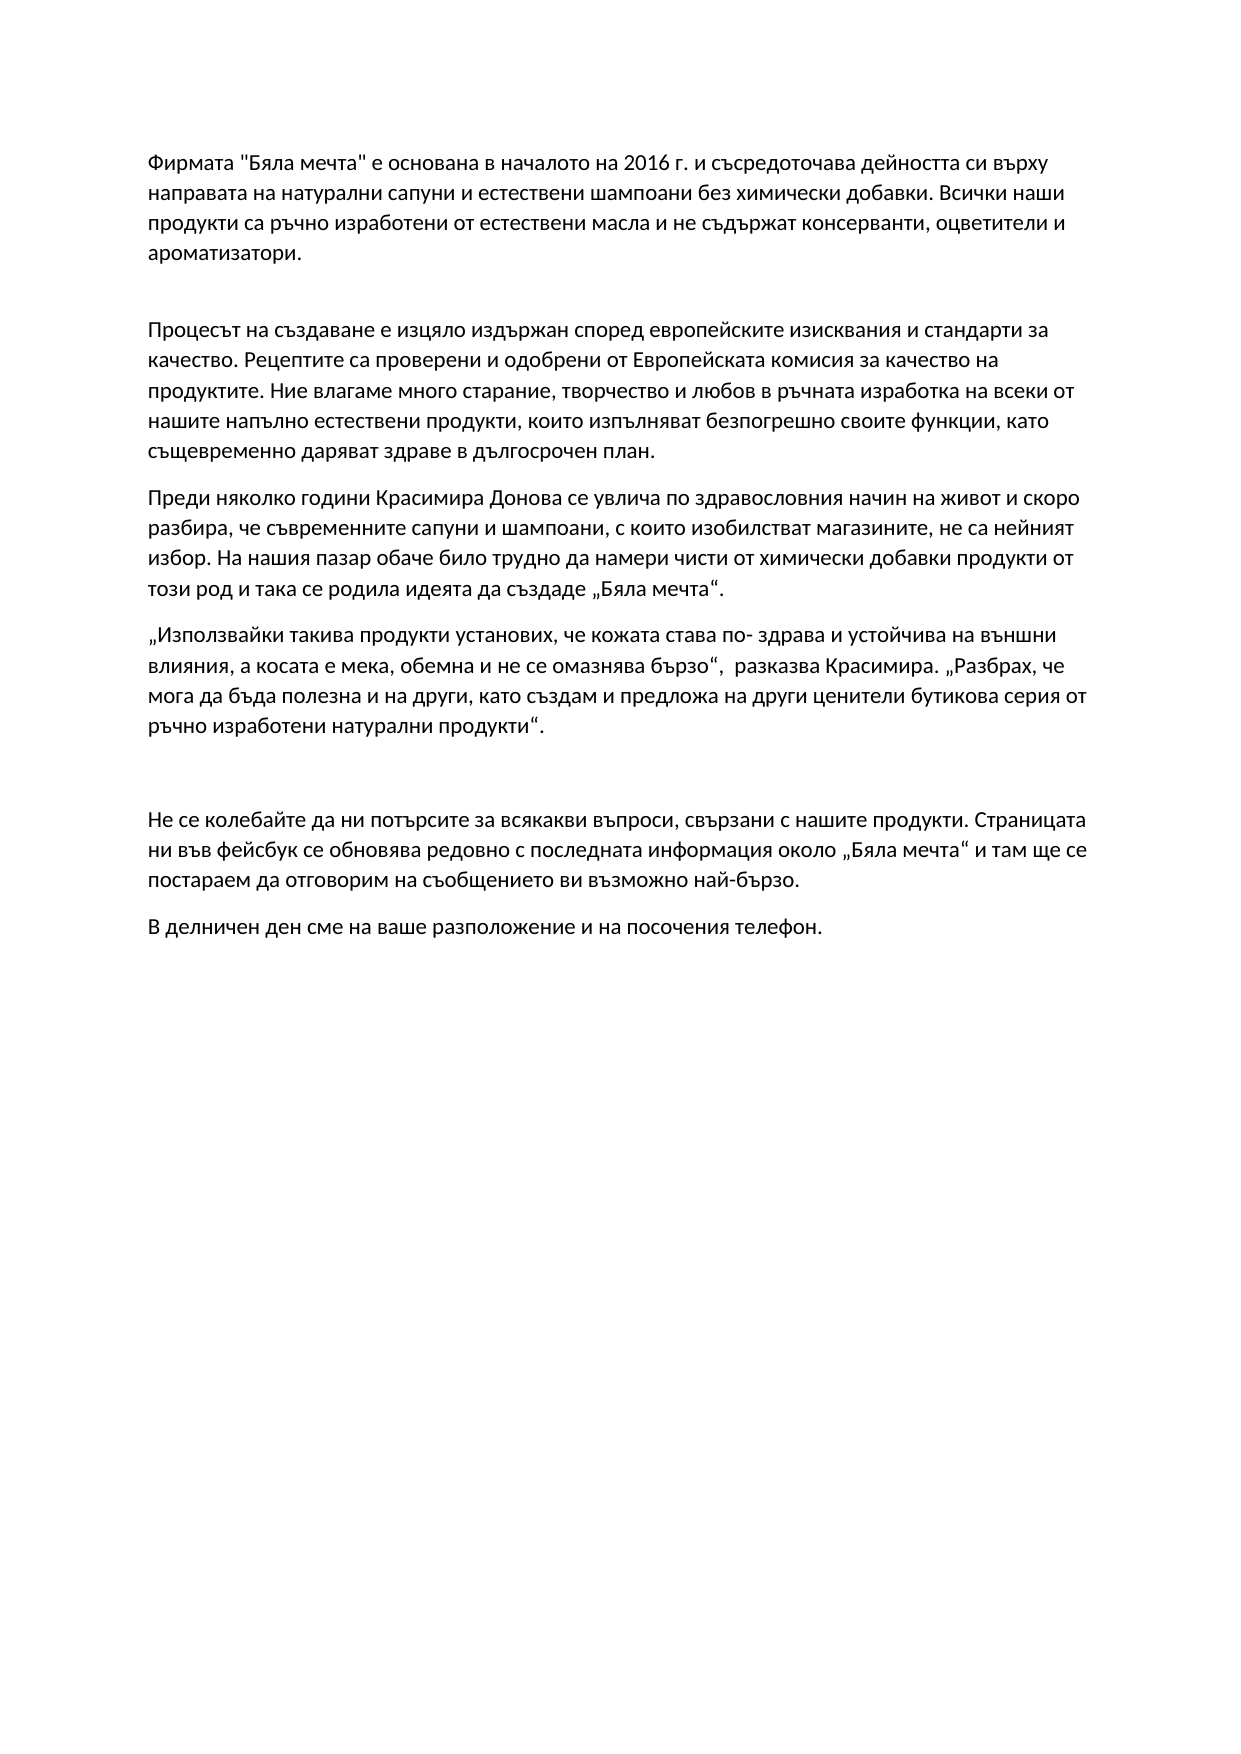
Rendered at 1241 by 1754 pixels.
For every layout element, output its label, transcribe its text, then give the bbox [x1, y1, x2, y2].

text Не се колебайте да ни потърсите за всякакви въпроси, свързани с нашите продукти. Страницата ни във фейсбук се обновява редовно с последната информация около „Бяла мечта“ и там ще се постараем да отговорим на съобщението ви възможно най-бързо. [148, 805, 1093, 893]
text Фирмата "Бяла мечта" е основана в началото на 2016 г. и съсредоточава дейността си върху направата на натурални сапуни и естествени шампоани без химически добавки. Всички наши продукти са ръчно изработени от естествени масла и не съдържат консерванти, оцветители и ароматизатори. [148, 148, 1093, 266]
text Преди няколко години Красимира Донова се увлича по здравословния начин на живот и скоро разбира, че съвременните сапуни и шампоани, с които изобилстват магазините, не са нейният избор. На нашия пазар обаче било трудно да намери чисти от химически добавки продукти от този род и така се родила идеята да създаде „Бяла мечта“. [148, 483, 1093, 602]
text „Използвайки такива продукти установих, че кожата става по- здрава и устойчива на външни влияния, а косата е мека, обемна и не се омазнява бързо“, разказва Красимира. „Разбрах, че мога да бъда полезна и на други, като създам и предложа на други ценители бутикова серия от ръчно изработени натурални продукти“. [148, 621, 1093, 739]
text Процесът на създаване е изцяло издържан според европейските изисквания и стандарти за качество. Рецептите са проверени и одобрени от Европейската комисия за качество на продуктите. Ние влагаме много старание, творчество и любов в ръчната изработка на всеки от нашите напълно естествени продукти, които изпълняват безпогрешно своите функции, като същевременно даряват здраве в дългосрочен план. [148, 285, 1093, 464]
text В делничен ден сме на ваше разположение и на посочения телефон. [148, 912, 1093, 940]
